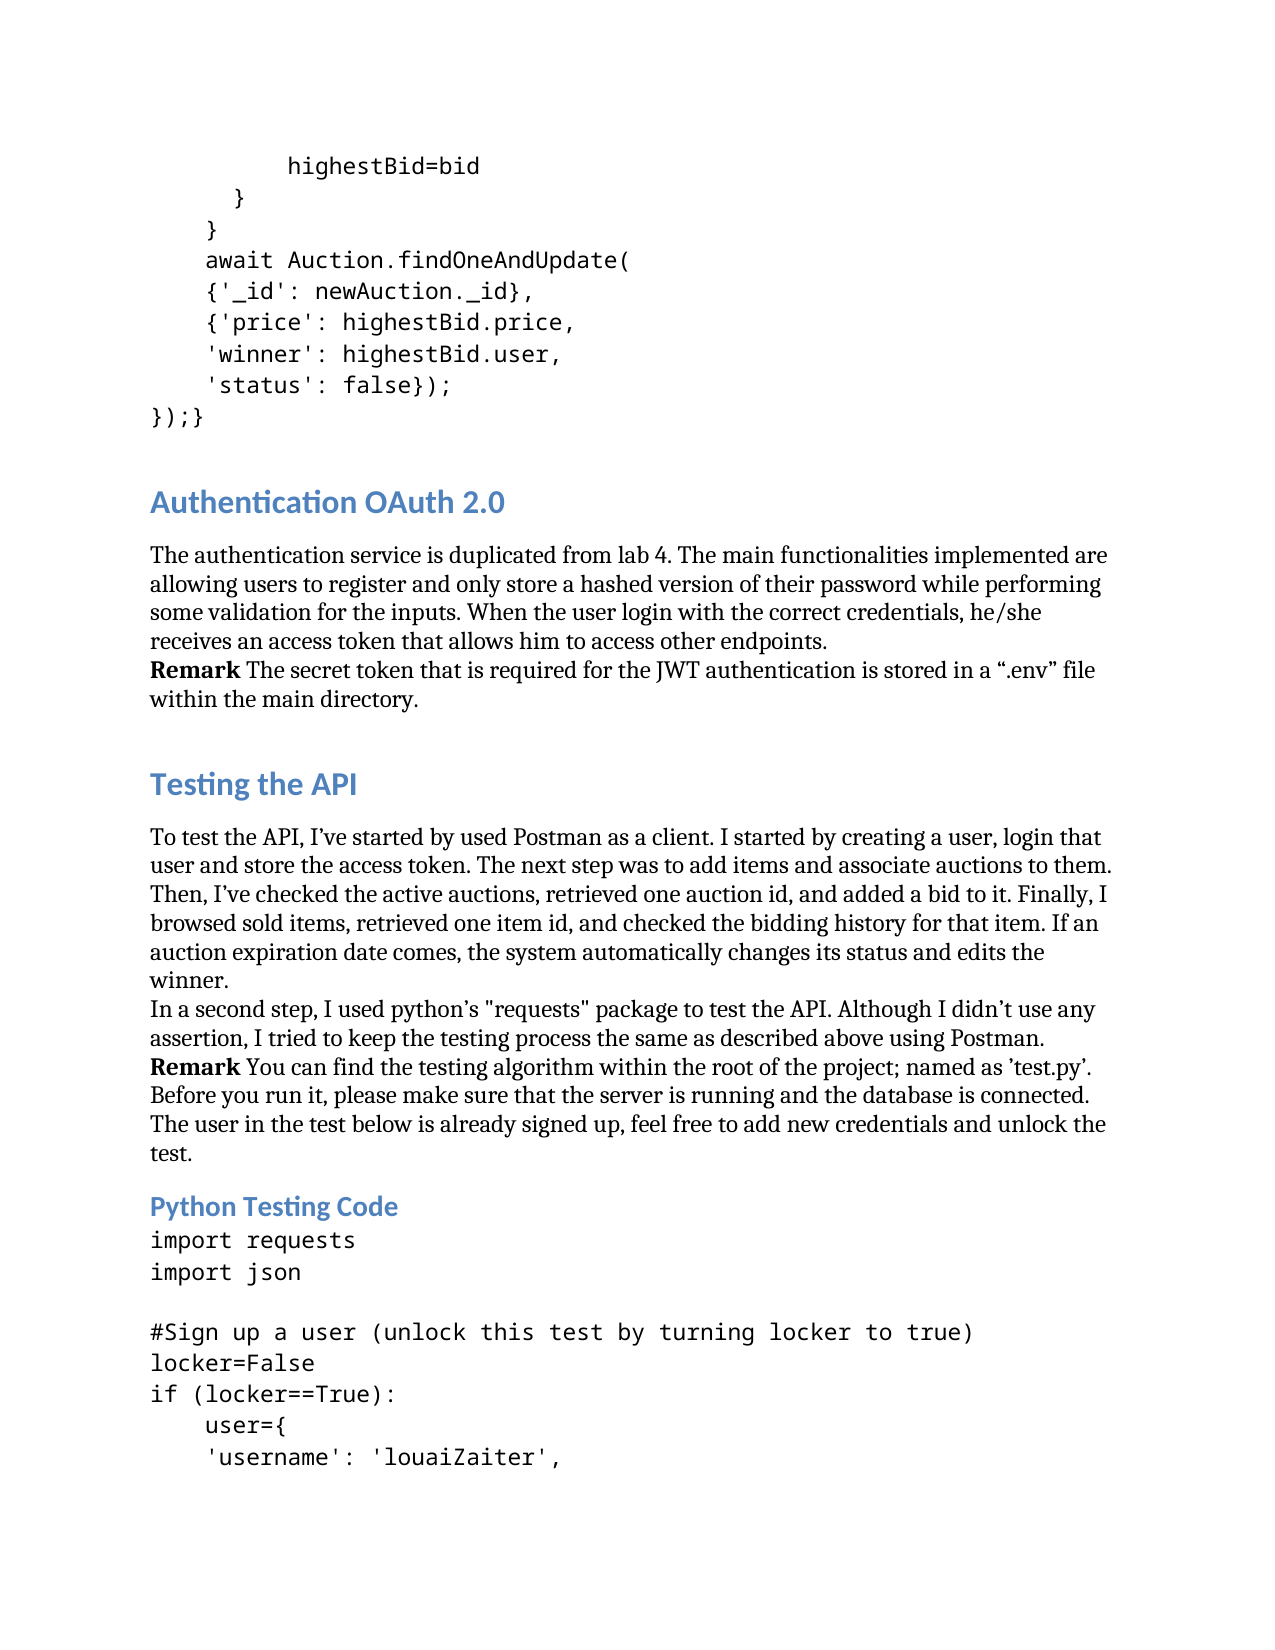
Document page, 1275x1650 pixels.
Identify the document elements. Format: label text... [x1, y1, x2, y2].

subtitle Testing the API [150, 763, 1125, 804]
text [150, 1224, 1125, 1472]
subtitle Python Testing Code [150, 1188, 1125, 1224]
text To test the API, I’ve started by used Postman as a client. I started by creating a user, login that user and store the access token. The next step was to add items and associate auctions to them. Then, I’ve checked the active auctions, retrieved one auction id, and added a bid to it. Finally, I browsed sold items, retrieved one item id, and checked the bidding history for that item. If an auction expiration date comes, the system automatically changes its status and edits the winner. In a second step, I used python’s "requests" package to test the API. Although I didn’t use any assertion, I tried to keep the testing process the same as described above using Postman. Remark You can find the testing algorithm within the root of the project; named as ’test.py’. Before you run it, please make sure that the server is running and the database is connected. The user in the test below is already signed up, feel free to add new credentials and unlock the test. [150, 823, 1125, 1168]
subtitle Authentication OAuth 2.0 [150, 481, 1125, 522]
text The authentication service is duplicated from lab 4. The main functionalities implemented are allowing users to register and only store a hashed version of their password while performing some validation for the inputs. When the user login with the correct credentials, he/she receives an access token that allows him to access other endpoints. Remark The secret token that is required for the JWT authentication is stored in a “.env” file within the main directory. [150, 541, 1125, 713]
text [150, 150, 1125, 431]
